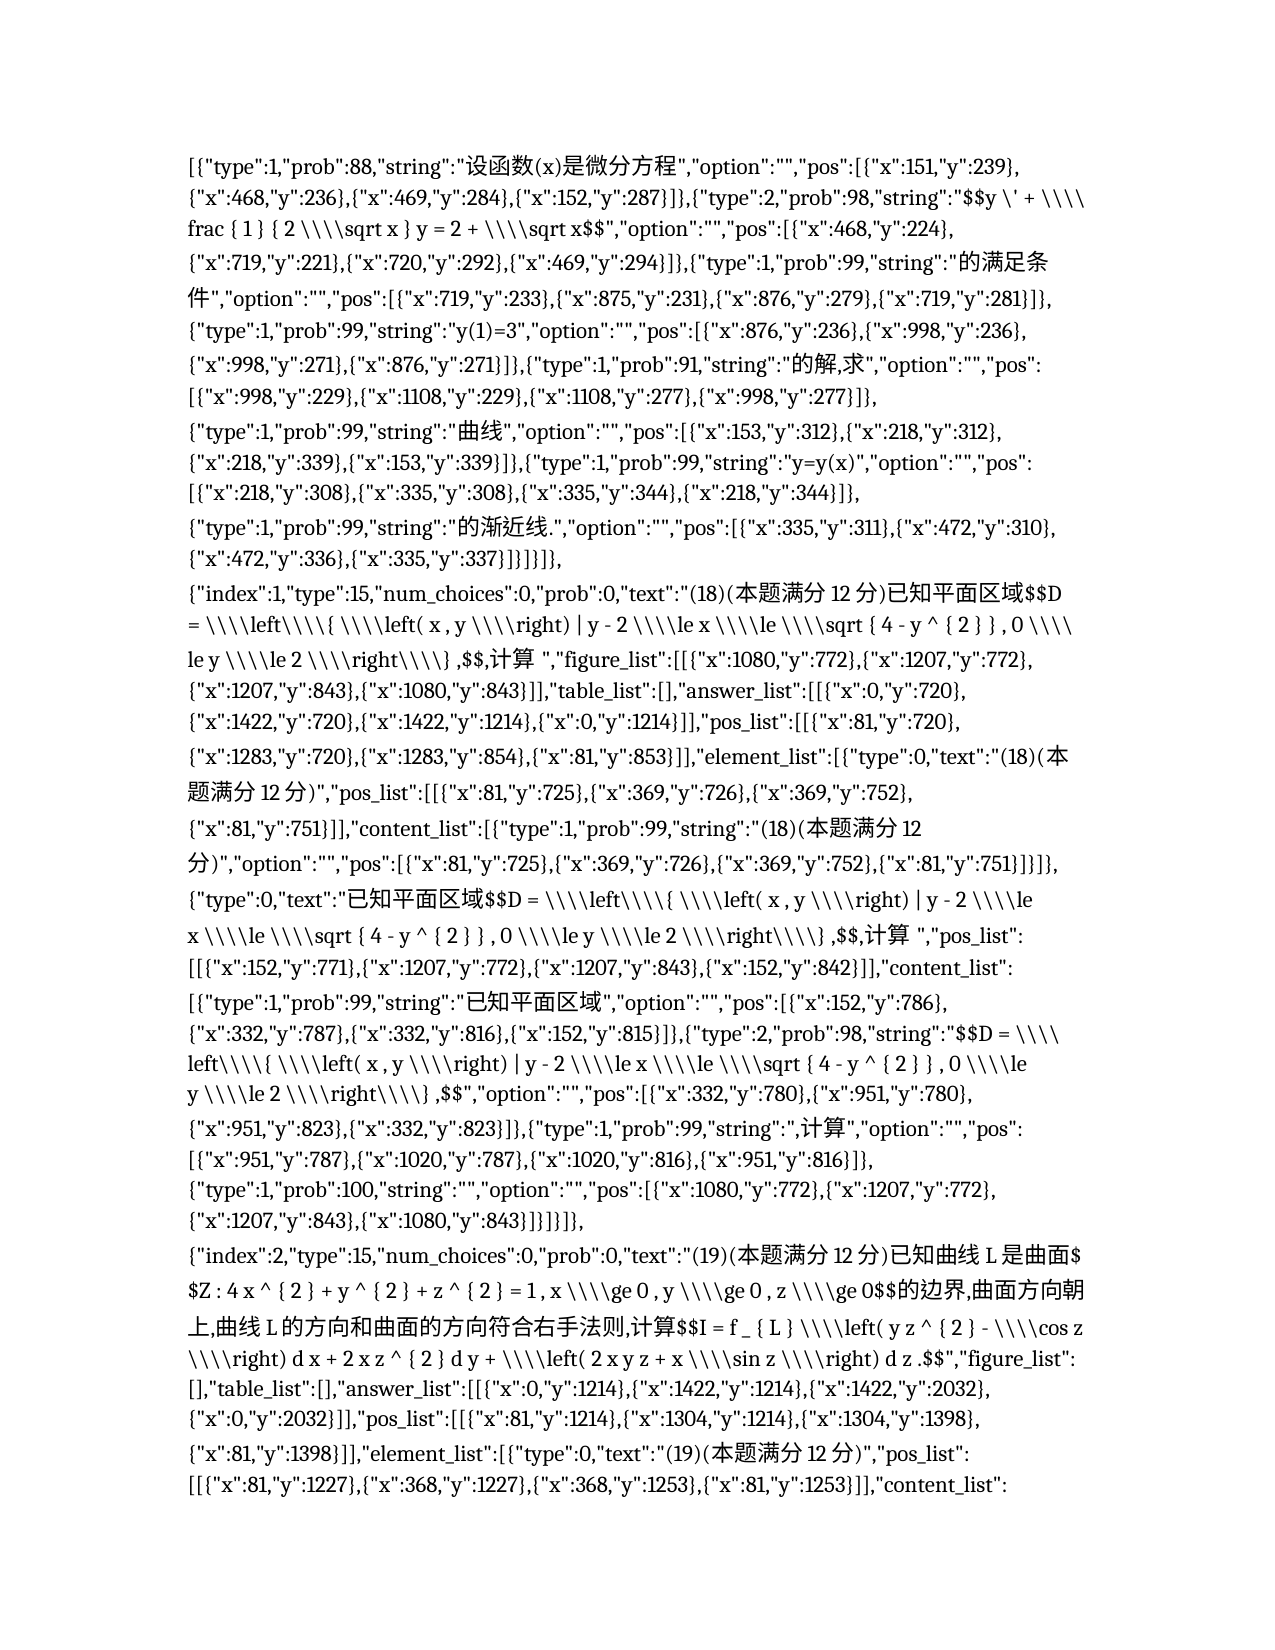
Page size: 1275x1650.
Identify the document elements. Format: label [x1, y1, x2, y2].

text [187, 150, 1087, 1498]
